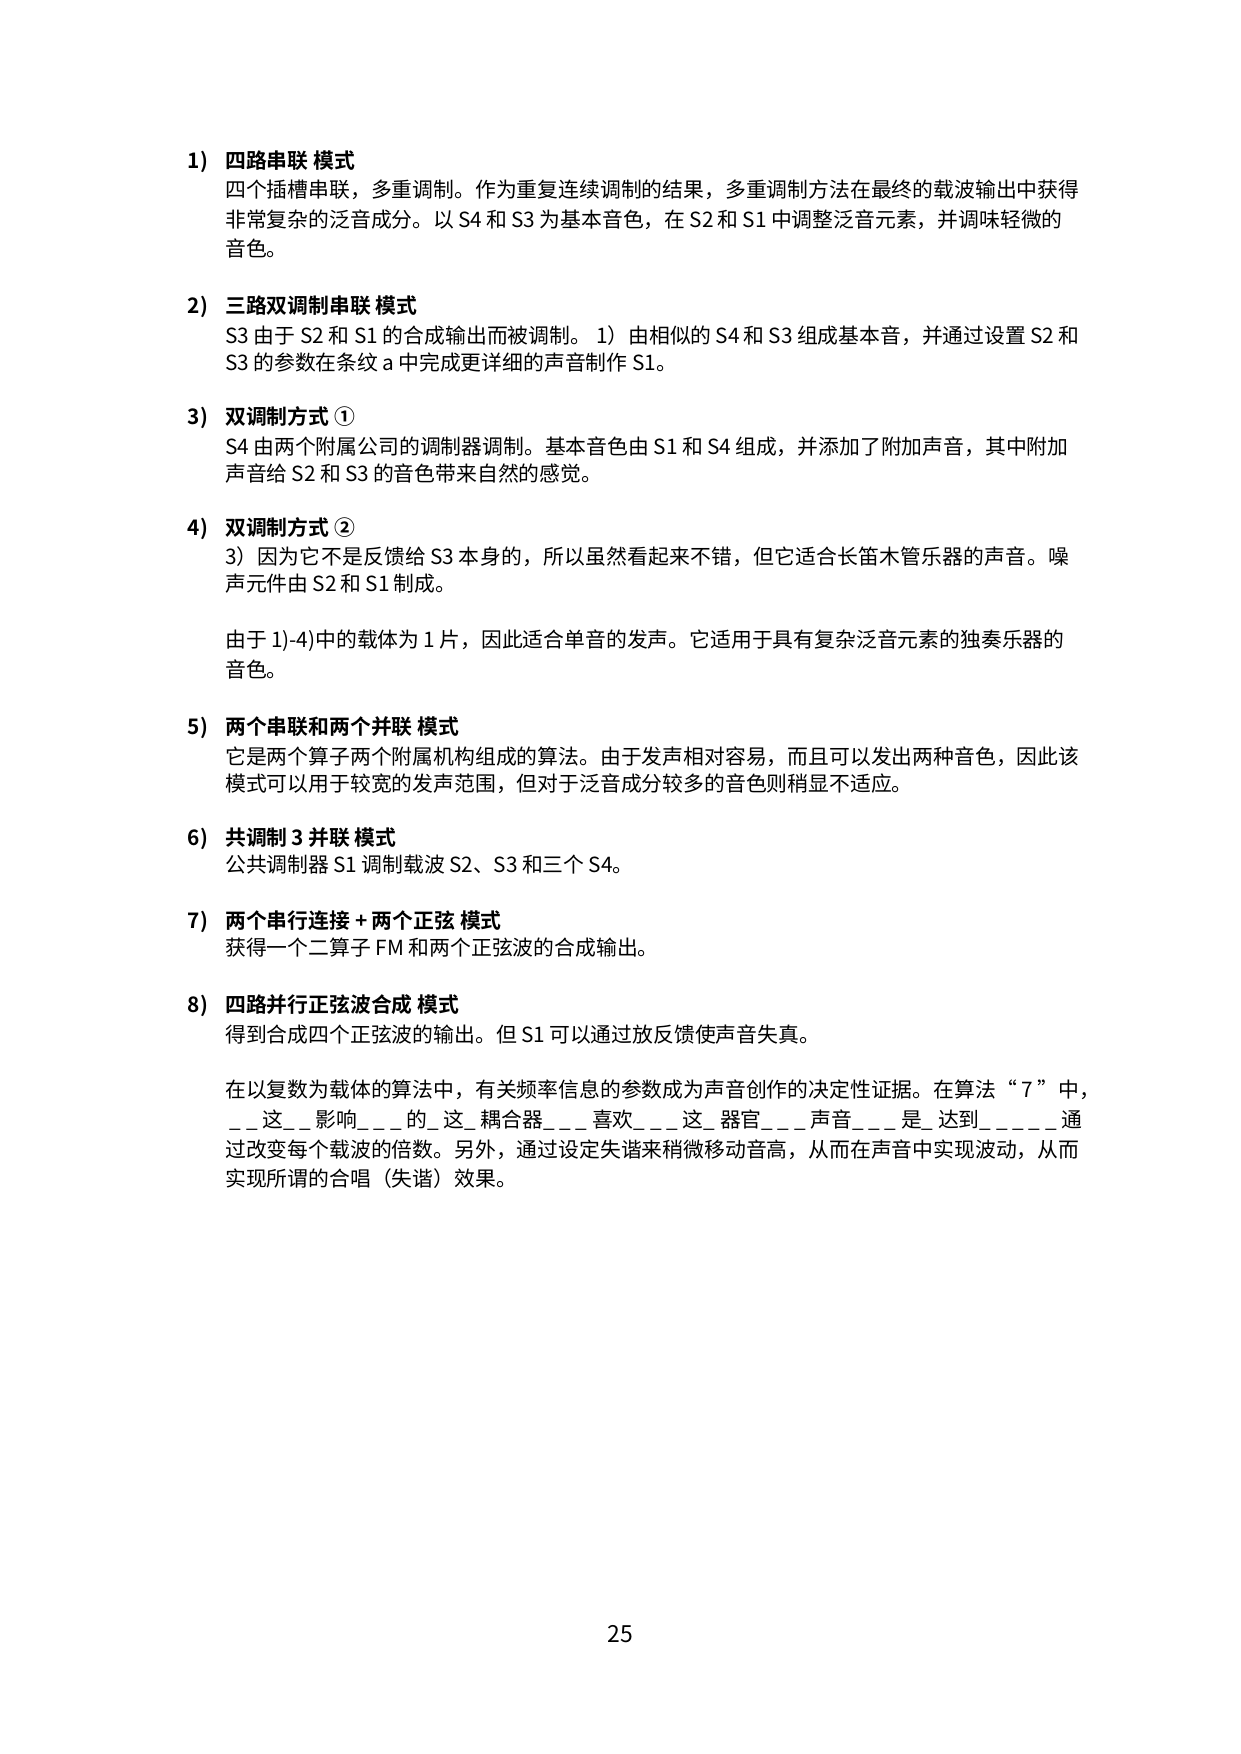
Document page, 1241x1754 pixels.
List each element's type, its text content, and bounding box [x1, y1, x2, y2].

text 由于1)-4)中的载体为1片，因此适合单音的发声。它适用于具有复杂泛音元素的独奏乐器的音色。 [225, 624, 1070, 683]
text 在以复数为载体的算法中，有关频率信息的参数成为声音创作的决定性证据。在算法“ 7 ”中， _ _ 这_ _ 影响_ _ _ 的_ 这_ 耦合器_ _ _ 喜欢_ _ _ 这_ 器官_ _ _ 声音_ _ _ 是_ 达到_ _ _ _ _ 通过改变每个载波的倍数。另外，通过设定失谐来稍微移动音高，从而在声音中实现波动，从而实现所谓的合唱（失谐）效果。 [225, 1074, 1091, 1193]
subtitle 四路并行正弦波合成 模式 [187, 991, 1101, 1018]
subtitle 三路双调制串联 模式 [187, 292, 1101, 319]
subtitle 两个串联和两个并联 模式 [187, 713, 1101, 740]
text S3 由于 S2 和 S1 的合成输出而被调制。 1）由相似的S4和S3组成基本音，并通过设置S2和S3的参数在条纹a中完成更详细的声音制作 S1。 [225, 322, 1090, 376]
text 四个插槽串联，多重调制。作为重复连续调制的结果，多重调制方法在最终的载波输出中获得非常复杂的泛音成分。以S4和S3为基本音色，在S2和S1中调整泛音元素，并调味轻微的音色。 [225, 174, 1081, 263]
text 它是两个算子两个附属机构组成的算法。由于发声相对容易，而且可以发出两种音色，因此该模式可以用于较宽的发声范围，但对于泛音成分较多的音色则稍显不适应。 [225, 742, 1091, 797]
subtitle 双调制方式 ② [187, 513, 1101, 540]
text S4由两个附属公司的调制器调制。基本音色由S1和S4组成，并添加了附加声音，其中附加声音给S2和S3的音色带来自然的感觉。 [225, 432, 1069, 487]
subtitle 两个串行连接 + 两个正弦 模式 [187, 907, 1101, 934]
subtitle 四路串联 模式 [187, 147, 1101, 174]
text 得到合成四个正弦波的输出。但S1可以通过放反馈使声音失真。 [225, 1020, 1070, 1047]
text 公共调制器S1调制载波S2、S3和三个S4。 [225, 850, 1101, 877]
text 3）因为它不是反馈给S3本身的，所以虽然看起来不错，但它适合长笛木管乐器的声音。噪声元件由S2和S1制成。 [225, 543, 1069, 597]
subtitle 共调制3并联 模式 [187, 823, 1101, 850]
subtitle 双调制方式 ① [187, 403, 1101, 430]
text 获得一个二算子 FM 和两个正弦波的合成输出。 [225, 934, 1101, 961]
